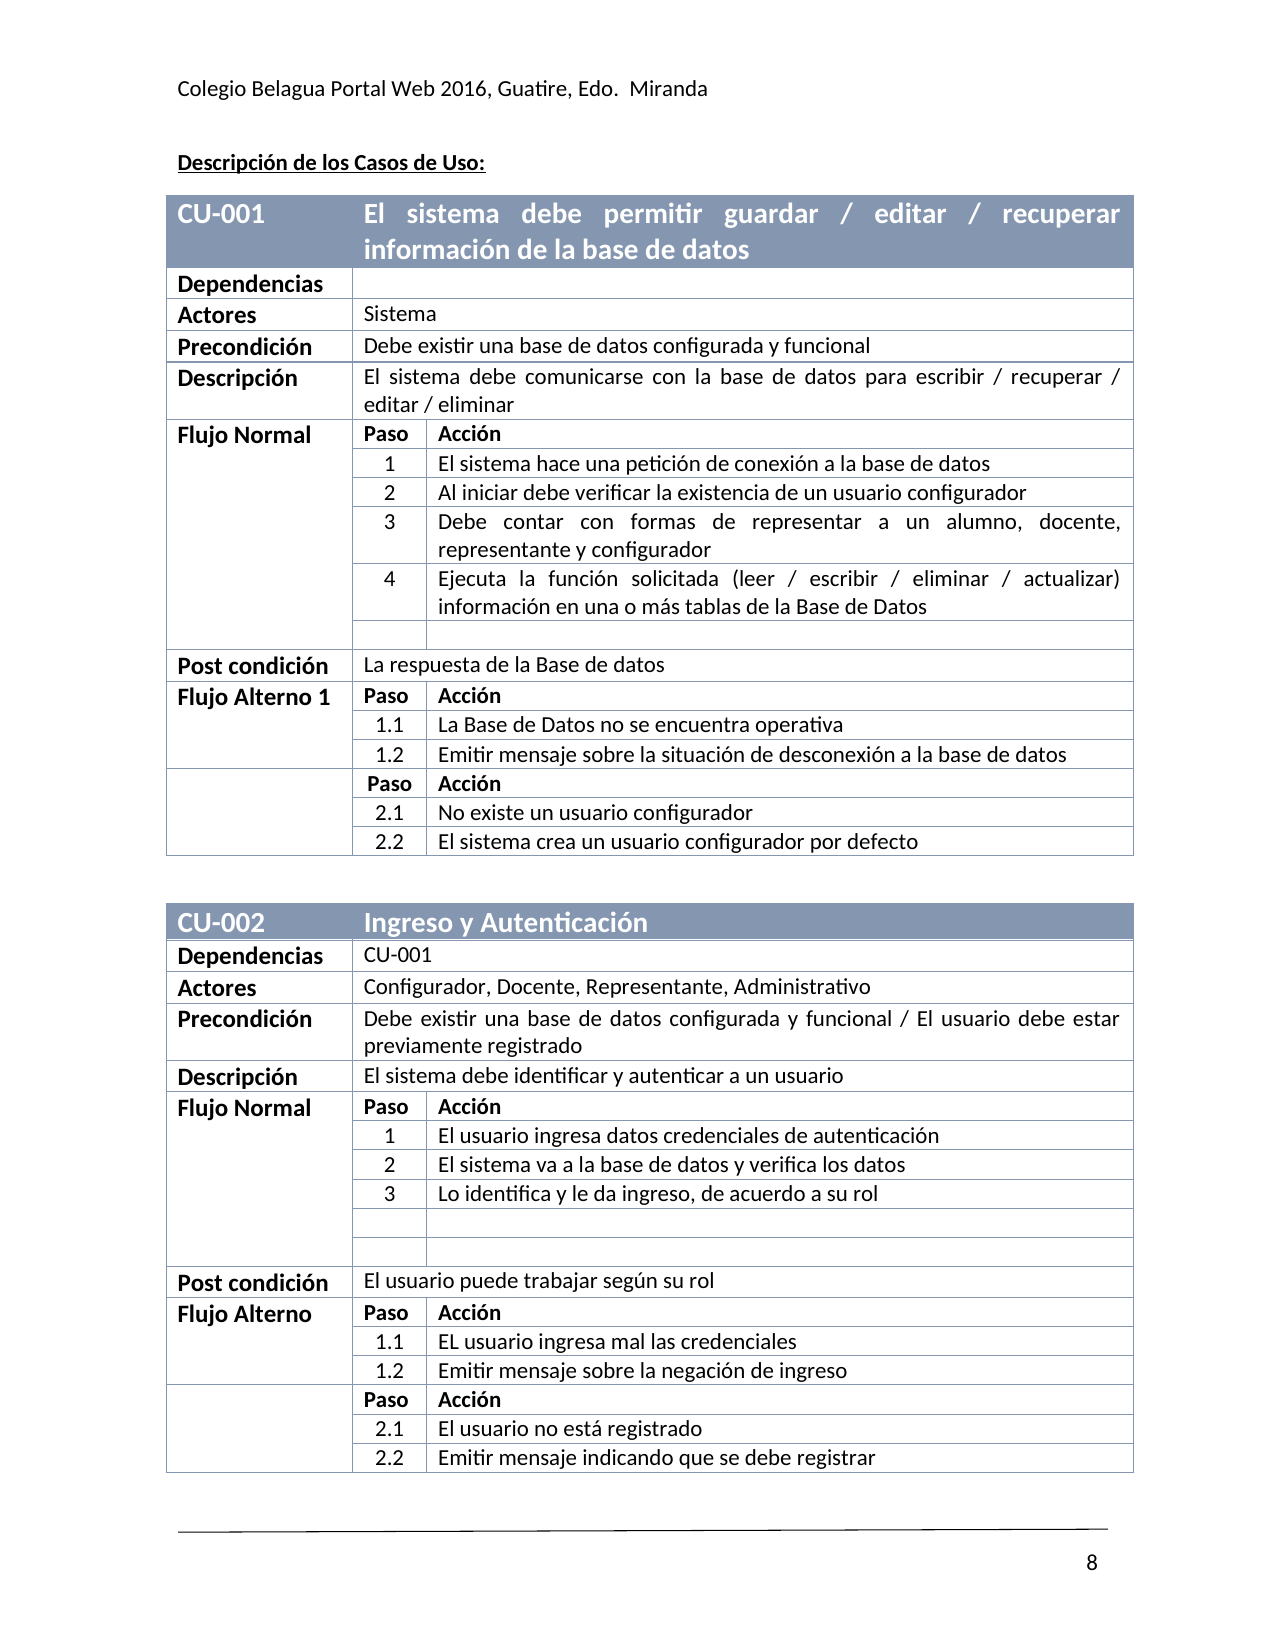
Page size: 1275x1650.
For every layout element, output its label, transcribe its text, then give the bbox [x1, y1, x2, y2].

table_cell Al iniciar debe verificar la existencia de un usuario configurador [427, 478, 1133, 506]
table_cell Emitir mensaje sobre la situación de desconexión a la base de datos [427, 740, 1133, 768]
table_cell [427, 1209, 1133, 1237]
table_cell Descripción [167, 363, 352, 418]
table_cell Flujo Normal [167, 420, 352, 649]
table_cell Flujo Alterno 1 [167, 682, 352, 768]
table_cell Paso [353, 1385, 426, 1413]
table_cell El usuario puede trabajar según su rol [353, 1267, 1133, 1297]
table_cell Paso [353, 1092, 426, 1120]
table_cell Acción [427, 420, 1133, 448]
table_cell 1.2 [353, 1356, 426, 1384]
table_cell [427, 621, 1133, 649]
text Descripción de los Casos de Uso: [177, 148, 1098, 176]
table_cell Ejecuta la función solicitada (leer / escribir / eliminar / actualizar) información en una o más tablas de la Base de Datos [427, 564, 1133, 620]
table_cell 3 [353, 1180, 426, 1207]
table_cell 1.2 [353, 740, 426, 768]
table_cell Debe contar con formas de representar a un alumno, docente, representante y configurador [427, 507, 1133, 563]
table_cell El sistema debe comunicarse con la base de datos para escribir / recuperar / editar / eliminar [353, 363, 1133, 418]
table_cell Emitir mensaje sobre la negación de ingreso [427, 1356, 1133, 1384]
table_cell Actores [167, 972, 352, 1003]
table_cell El sistema crea un usuario configurador por defecto [427, 827, 1133, 855]
table_cell Debe existir una base de datos configurada y funcional [353, 331, 1133, 361]
table_cell Sistema [353, 299, 1133, 330]
table_cell El usuario no está registrado [427, 1415, 1133, 1442]
table_cell [167, 769, 352, 855]
table_cell El sistema hace una petición de conexión a la base de datos [427, 449, 1133, 477]
table_cell 2 [353, 1150, 426, 1178]
table_cell Acción [427, 1298, 1133, 1326]
table_header Ingreso y Autenticación [353, 904, 1133, 939]
table_cell 1 [353, 1121, 426, 1149]
table_cell 2.2 [353, 1444, 426, 1472]
table_cell 1 [353, 449, 426, 477]
table_cell Acción [427, 1385, 1133, 1413]
table_header CU-002 [167, 904, 352, 939]
table_cell Debe existir una base de datos configurada y funcional / El usuario debe estar previamente registrado [353, 1004, 1133, 1060]
table_cell No existe un usuario configurador [427, 798, 1133, 826]
table_cell La respuesta de la Base de datos [353, 650, 1133, 681]
table_cell [427, 1238, 1133, 1266]
table_cell Acción [427, 1092, 1133, 1120]
table_cell 3 [353, 507, 426, 563]
table_cell Paso [353, 1298, 426, 1326]
table_cell Emitir mensaje indicando que se debe registrar [427, 1444, 1133, 1472]
table_cell 2.1 [353, 1415, 426, 1442]
table_cell CU-001 [353, 941, 1133, 971]
table_cell Flujo Normal [167, 1092, 352, 1266]
table_cell Actores [167, 299, 352, 330]
table_cell Dependencias [167, 268, 352, 298]
table_cell El sistema debe identificar y autenticar a un usuario [353, 1061, 1133, 1091]
table_cell 1.1 [353, 711, 426, 739]
table_cell Dependencias [167, 941, 352, 971]
table_cell Acción [427, 769, 1133, 797]
table_cell Paso [353, 769, 426, 797]
table_cell Descripción [167, 1061, 352, 1091]
table_cell EL usuario ingresa mal las credenciales [427, 1327, 1133, 1355]
table_cell El sistema va a la base de datos y verifica los datos [427, 1150, 1133, 1178]
table_cell 2 [353, 478, 426, 506]
table_cell Precondición [167, 1004, 352, 1060]
table_cell Configurador, Docente, Representante, Administrativo [353, 972, 1133, 1003]
table_cell Precondición [167, 331, 352, 361]
table_cell Flujo Alterno [167, 1298, 352, 1384]
table_cell Acción [427, 682, 1133, 709]
table_cell Paso [353, 682, 426, 709]
table_cell 2.1 [353, 798, 426, 826]
table_cell Post condición [167, 1267, 352, 1297]
table_cell [353, 621, 426, 649]
table_cell [353, 1209, 426, 1237]
table_cell La Base de Datos no se encuentra operativa [427, 711, 1133, 739]
table_header El sistema debe permitir guardar / editar / recuperar información de la base de datos [353, 196, 1133, 267]
table_cell 4 [353, 564, 426, 620]
table_cell Lo identifica y le da ingreso, de acuerdo a su rol [427, 1180, 1133, 1207]
table_cell El usuario ingresa datos credenciales de autenticación [427, 1121, 1133, 1149]
table_cell [353, 268, 1133, 298]
table_cell 1.1 [353, 1327, 426, 1355]
table_cell Paso [353, 420, 426, 448]
table_cell [353, 1238, 426, 1266]
table_header CU-001 [167, 196, 352, 267]
table_cell Post condición [167, 650, 352, 681]
table_cell 2.2 [353, 827, 426, 855]
table_cell [167, 1385, 352, 1472]
